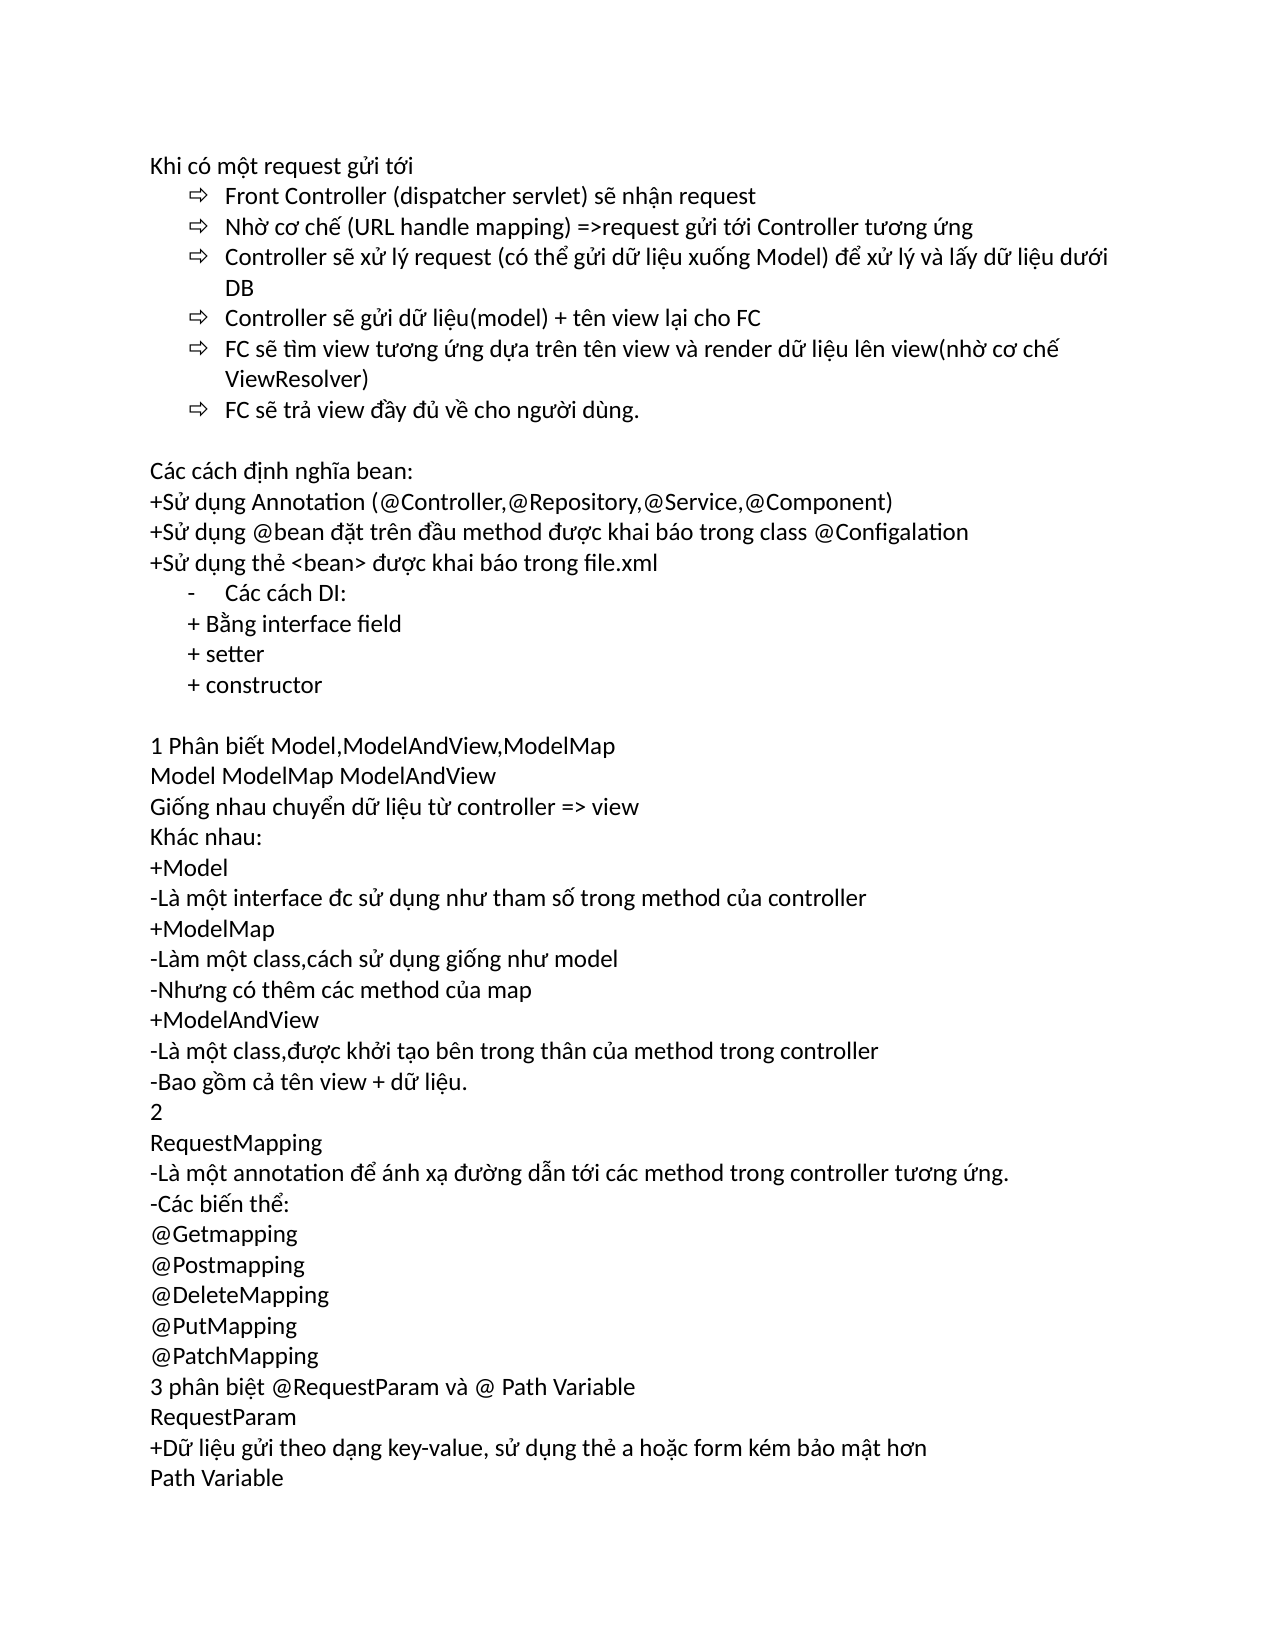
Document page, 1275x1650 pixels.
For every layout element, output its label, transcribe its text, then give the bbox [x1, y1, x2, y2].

text + constructor [187, 669, 1125, 699]
text Khác nhau: [150, 821, 1125, 852]
text 1 Phân biết Model,ModelAndView,ModelMap [150, 730, 1125, 760]
list Controller sẽ xử lý request (có thể gửi dữ liệu xuống Model) để xử lý và lấy dữ liệu dưới DB [187, 242, 1125, 303]
text Các cách định nghĩa bean: [150, 455, 1125, 486]
list Controller sẽ gửi dữ liệu(model) + tên view lại cho FC [187, 303, 1125, 333]
text -Là một annotation để ánh xạ đường dẫn tới các method trong controller tương ứng. [150, 1157, 1125, 1188]
text Khi có một request gửi tới [150, 150, 1125, 181]
text +Sử dụng thẻ <bean> được khai báo trong file.xml [150, 547, 1125, 577]
text RequestMapping [150, 1127, 1125, 1157]
text Giống nhau chuyển dữ liệu từ controller => view [150, 791, 1125, 821]
text 2 [150, 1096, 1125, 1127]
text -Nhưng có thêm các method của map [150, 974, 1125, 1004]
text @PutMapping [150, 1310, 1125, 1340]
text +ModelMap [150, 913, 1125, 943]
text @Postmapping [150, 1249, 1125, 1279]
text @Getmapping [150, 1218, 1125, 1249]
text -Là một interface đc sử dụng như tham số trong method của controller [150, 882, 1125, 913]
text +Dữ liệu gửi theo dạng key-value, sử dụng thẻ a hoặc form kém bảo mật hơn [150, 1432, 1125, 1462]
text -Bao gồm cả tên view + dữ liệu. [150, 1066, 1125, 1096]
text -Là một class,được khởi tạo bên trong thân của method trong controller [150, 1035, 1125, 1066]
list Front Controller (dispatcher servlet) sẽ nhận request [187, 181, 1125, 211]
text +ModelAndView [150, 1004, 1125, 1035]
text +Sử dụng @bean đặt trên đầu method được khai báo trong class @Configalation [150, 516, 1125, 547]
text @PatchMapping [150, 1340, 1125, 1371]
text Model ModelMap ModelAndView [150, 760, 1125, 791]
list Các cách DI: [187, 577, 1125, 608]
text Path Variable [150, 1462, 1125, 1493]
list Nhờ cơ chế (URL handle mapping) =>request gửi tới Controller tương ứng [187, 211, 1125, 242]
text @DeleteMapping [150, 1279, 1125, 1310]
text -Làm một class,cách sử dụng giống như model [150, 943, 1125, 974]
text -Các biến thể: [150, 1188, 1125, 1218]
text 3 phân biệt @RequestParam và @ Path Variable [150, 1371, 1125, 1401]
text + setter [187, 638, 1125, 669]
text +Model [150, 852, 1125, 882]
list FC sẽ trả view đầy đủ về cho người dùng. [187, 394, 1125, 425]
text +Sử dụng Annotation (@Controller,@Repository,@Service,@Component) [150, 486, 1125, 516]
text RequestParam [150, 1401, 1125, 1432]
list FC sẽ tìm view tương ứng dựa trên tên view và render dữ liệu lên view(nhờ cơ chế ViewResolver) [187, 333, 1125, 394]
text + Bằng interface field [187, 608, 1125, 638]
